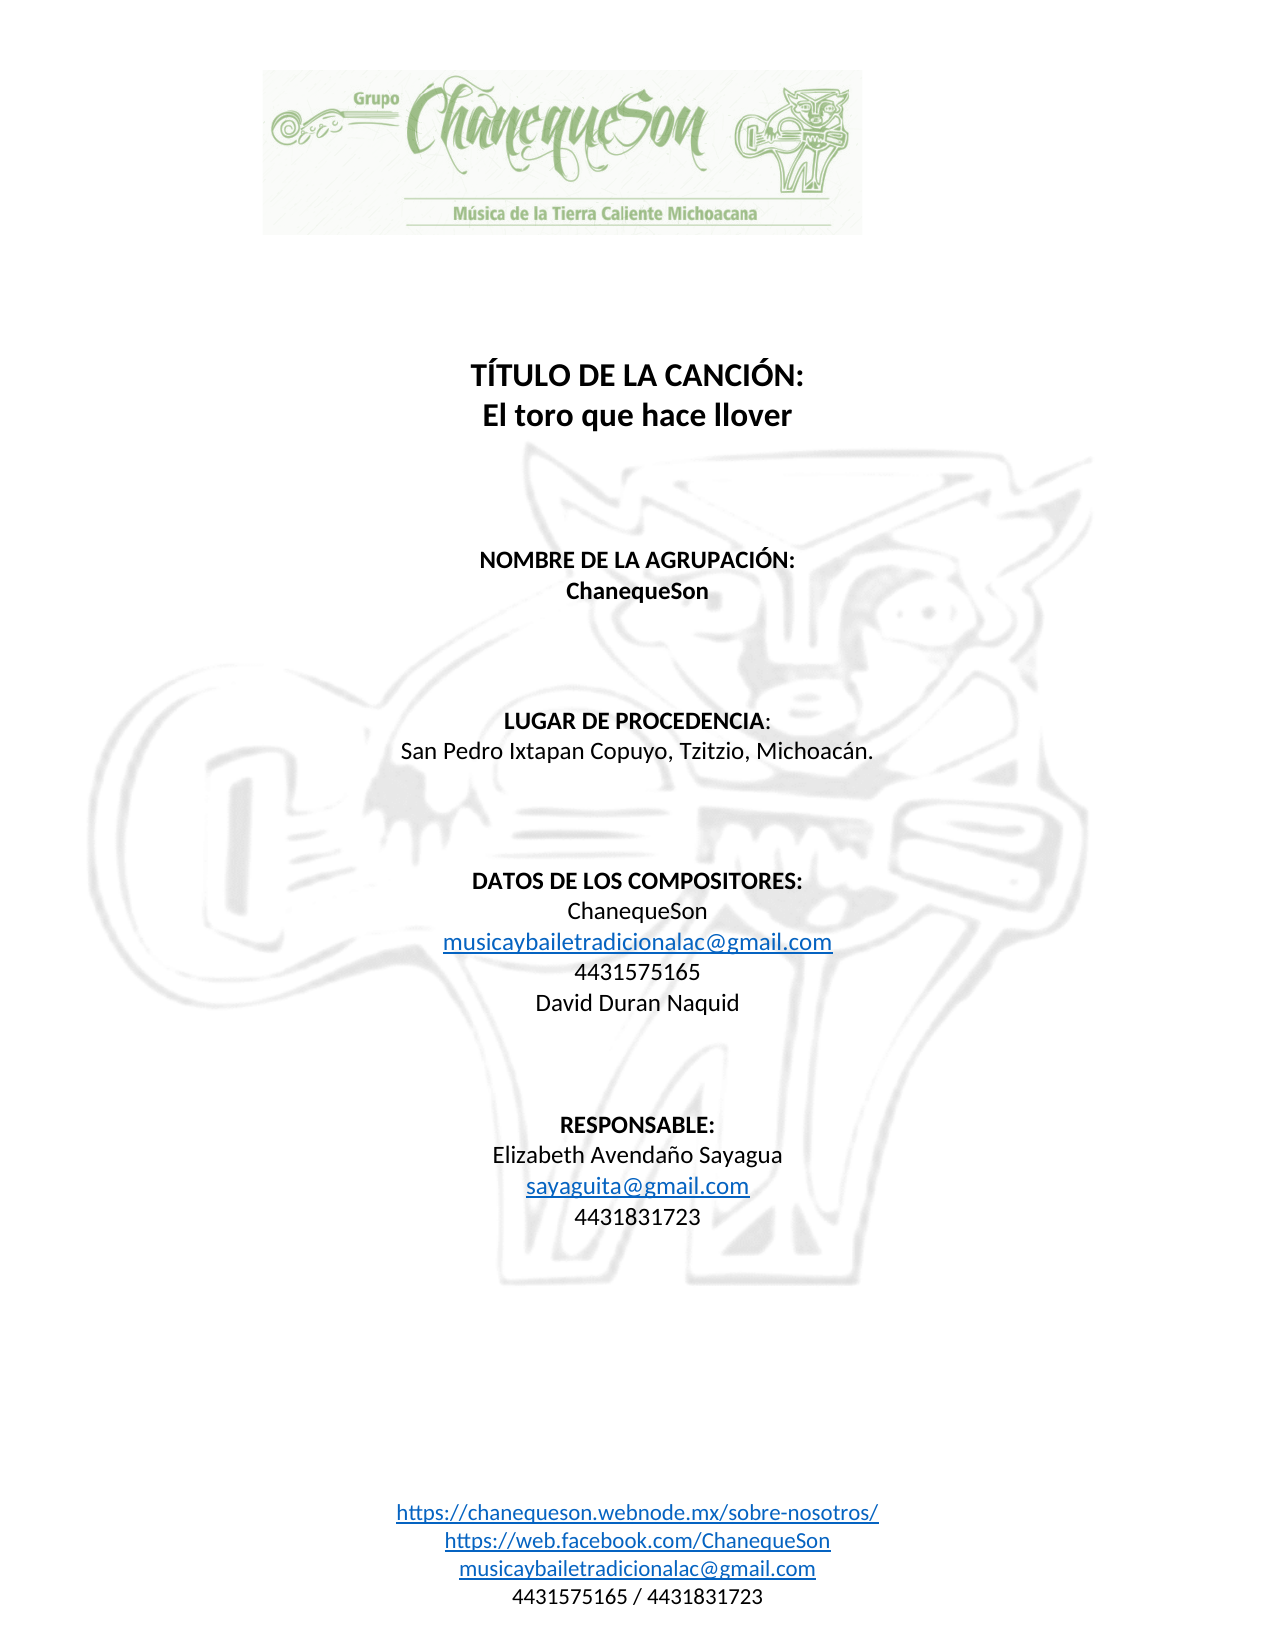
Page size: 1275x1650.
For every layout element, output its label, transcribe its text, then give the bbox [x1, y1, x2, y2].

text ChanequeSon [112, 896, 1162, 926]
text ChanequeSon [112, 575, 1162, 606]
text David Duran Naquid [112, 987, 1162, 1018]
text Elizabeth Avendaño Sayagua [112, 1140, 1162, 1170]
text El toro que hace llover [112, 394, 1162, 435]
text TÍTULO DE LA CANCIÓN: [112, 354, 1162, 394]
text sayaguita@gmail.com [112, 1170, 1162, 1201]
text LUGAR DE PROCEDENCIA: [112, 705, 1162, 735]
text 4431575165 [112, 957, 1162, 987]
text RESPONSABLE: [112, 1109, 1162, 1140]
text San Pedro Ixtapan Copuyo, Tzitzio, Michoacán. [112, 735, 1162, 766]
text NOMBRE DE LA AGRUPACIÓN: [112, 544, 1162, 575]
text 4431831723 [112, 1201, 1162, 1231]
text musicaybailetradicionalac@gmail.com [112, 926, 1162, 957]
text DATOS DE LOS COMPOSITORES: [112, 865, 1162, 896]
